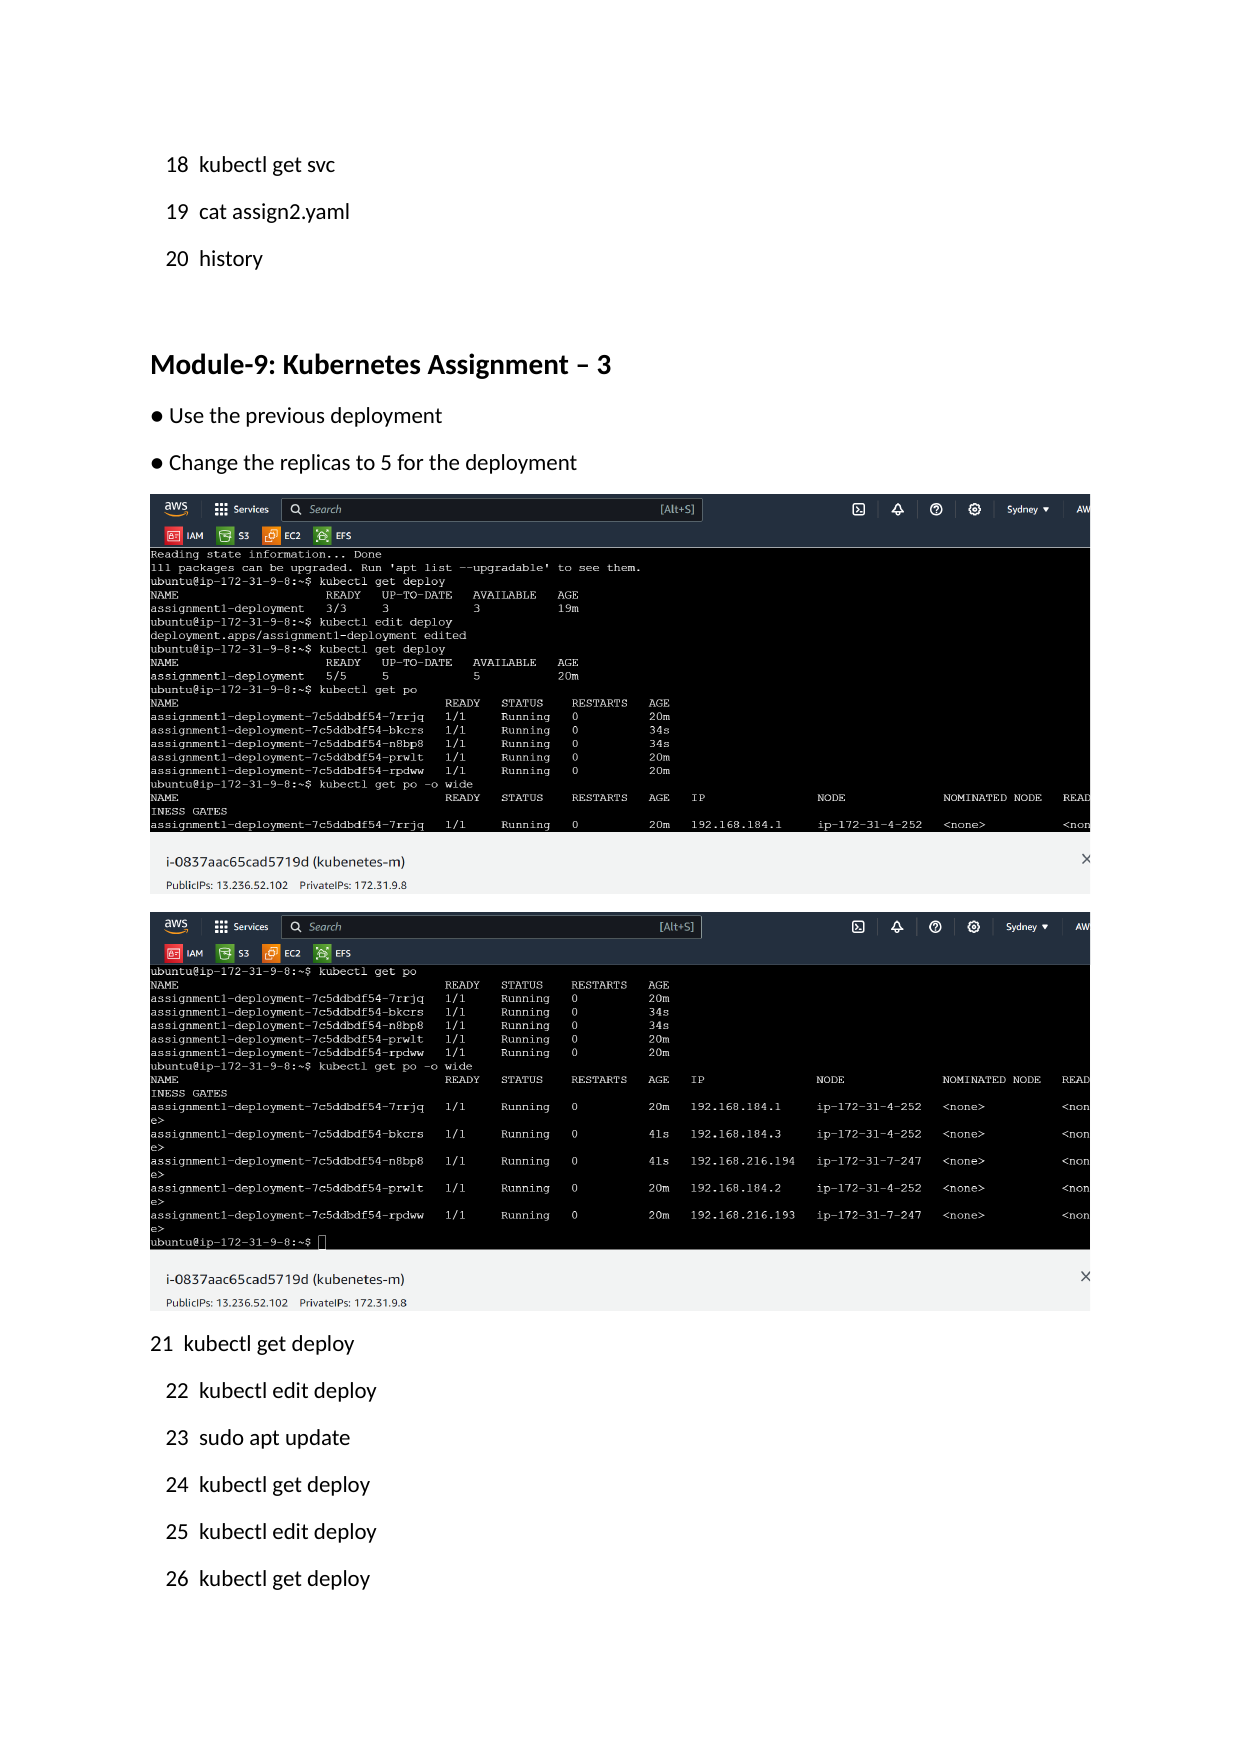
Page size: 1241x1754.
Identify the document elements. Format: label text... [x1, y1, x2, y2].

text 19 cat assign2.yaml [150, 197, 1090, 225]
text 23 sudo apt update [150, 1423, 1090, 1451]
picture [150, 912, 1091, 1311]
text ● Use the previous deployment [150, 401, 1090, 429]
text 21 kubectl get deploy [150, 1329, 1090, 1357]
text Module-9: Kubernetes Assignment – 3 [150, 346, 1090, 381]
text 26 kubectl get deploy [150, 1564, 1090, 1592]
text 18 kubectl get svc [150, 150, 1090, 178]
text 25 kubectl edit deploy [150, 1517, 1090, 1545]
text 24 kubectl get deploy [150, 1470, 1090, 1498]
text 22 kubectl edit deploy [150, 1376, 1090, 1404]
text 20 history [150, 244, 1090, 272]
text ● Change the replicas to 5 for the deployment [150, 448, 1090, 476]
picture [150, 494, 1091, 894]
